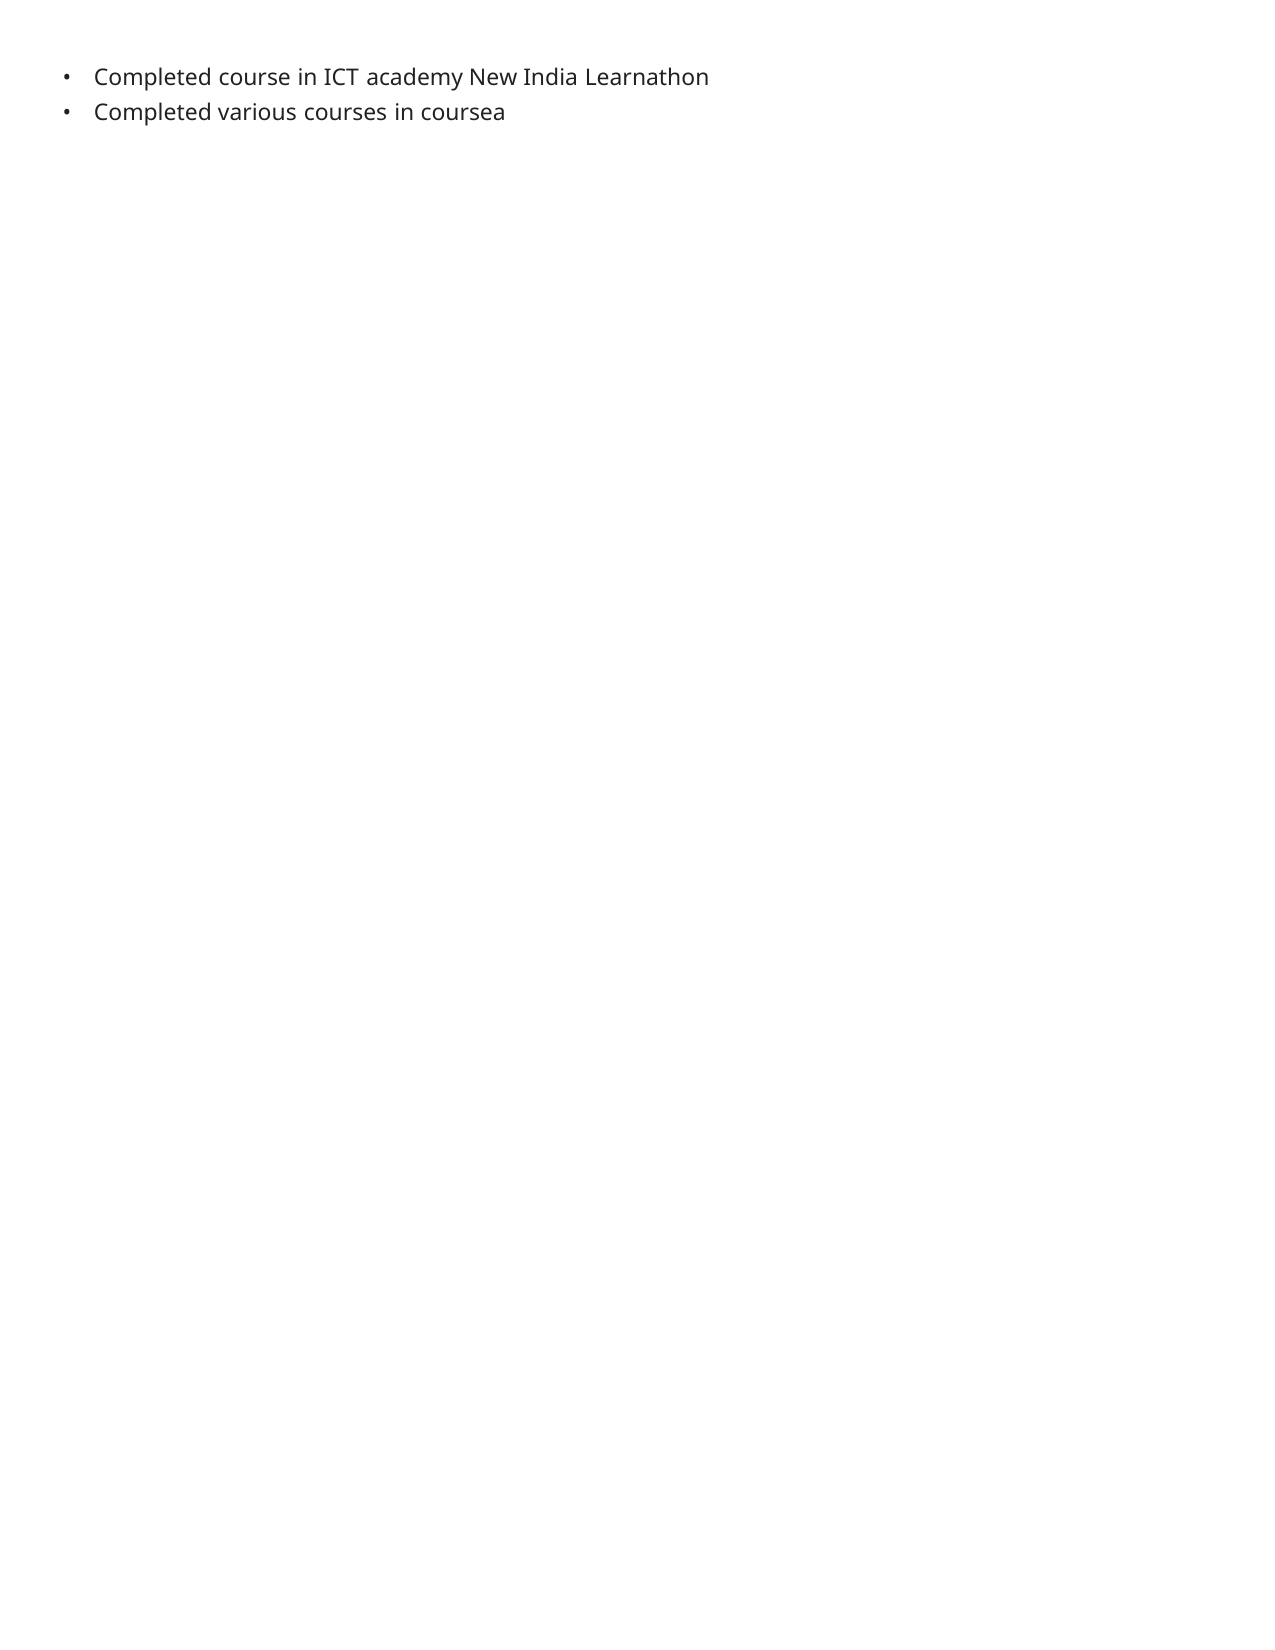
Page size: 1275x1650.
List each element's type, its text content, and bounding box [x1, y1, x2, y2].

list Completed course in ICT academy New India Learnathon [62, 60, 1229, 92]
list Completed various courses in coursea [62, 95, 1229, 127]
